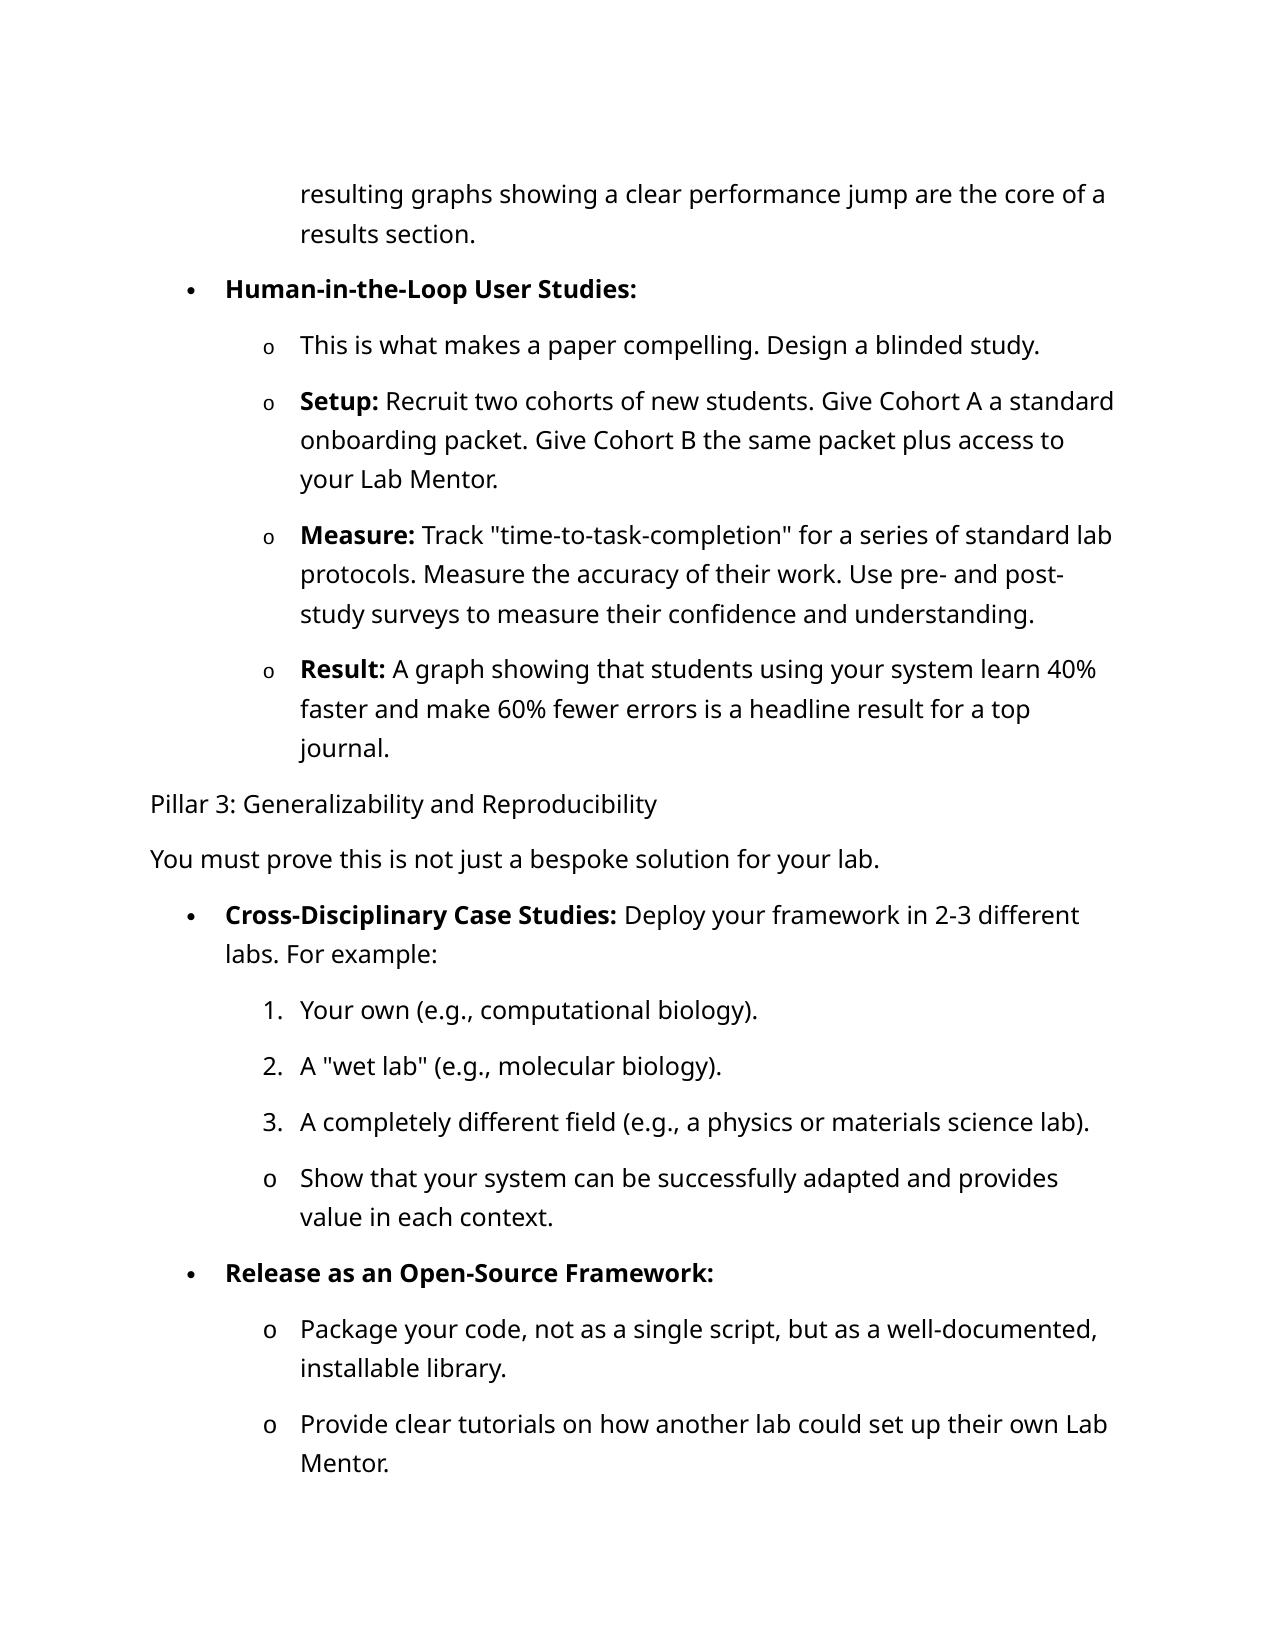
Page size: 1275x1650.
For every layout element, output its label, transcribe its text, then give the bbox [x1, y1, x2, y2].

list Release as an Open-Source Framework: [187, 1256, 1125, 1290]
list Human-in-the-Loop User Studies: [187, 272, 1125, 306]
text Pillar 3: Generalizability and Reproducibility [150, 786, 1125, 820]
list A "wet lab" (e.g., molecular biology). [262, 1049, 1125, 1083]
list Measure: Track "time-to-task-completion" for a series of standard lab protocols. Measure the accuracy of their work. Use pre- and post-study surveys to measure their confidence and understanding. [262, 518, 1125, 630]
text You must prove this is not just a bespoke solution for your lab. [150, 842, 1125, 876]
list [262, 177, 1125, 250]
list Result: A graph showing that students using your system learn 40% faster and make 60% fewer errors is a headline result for a top journal. [262, 652, 1125, 764]
list Provide clear tutorials on how another lab could set up their own Lab Mentor. [262, 1407, 1125, 1480]
list Your own (e.g., computational biology). [262, 993, 1125, 1027]
list Cross-Disciplinary Case Studies: Deploy your framework in 2-3 different labs. For example: [187, 898, 1125, 971]
list Package your code, not as a single script, but as a well-documented, installable library. [262, 1312, 1125, 1385]
list A completely different field (e.g., a physics or materials science lab). [262, 1105, 1125, 1139]
list Show that your system can be successfully adapted and provides value in each context. [262, 1161, 1125, 1234]
list This is what makes a paper compelling. Design a blinded study. [262, 328, 1125, 362]
list Setup: Recruit two cohorts of new students. Give Cohort A a standard onboarding packet. Give Cohort B the same packet plus access to your Lab Mentor. [262, 384, 1125, 496]
